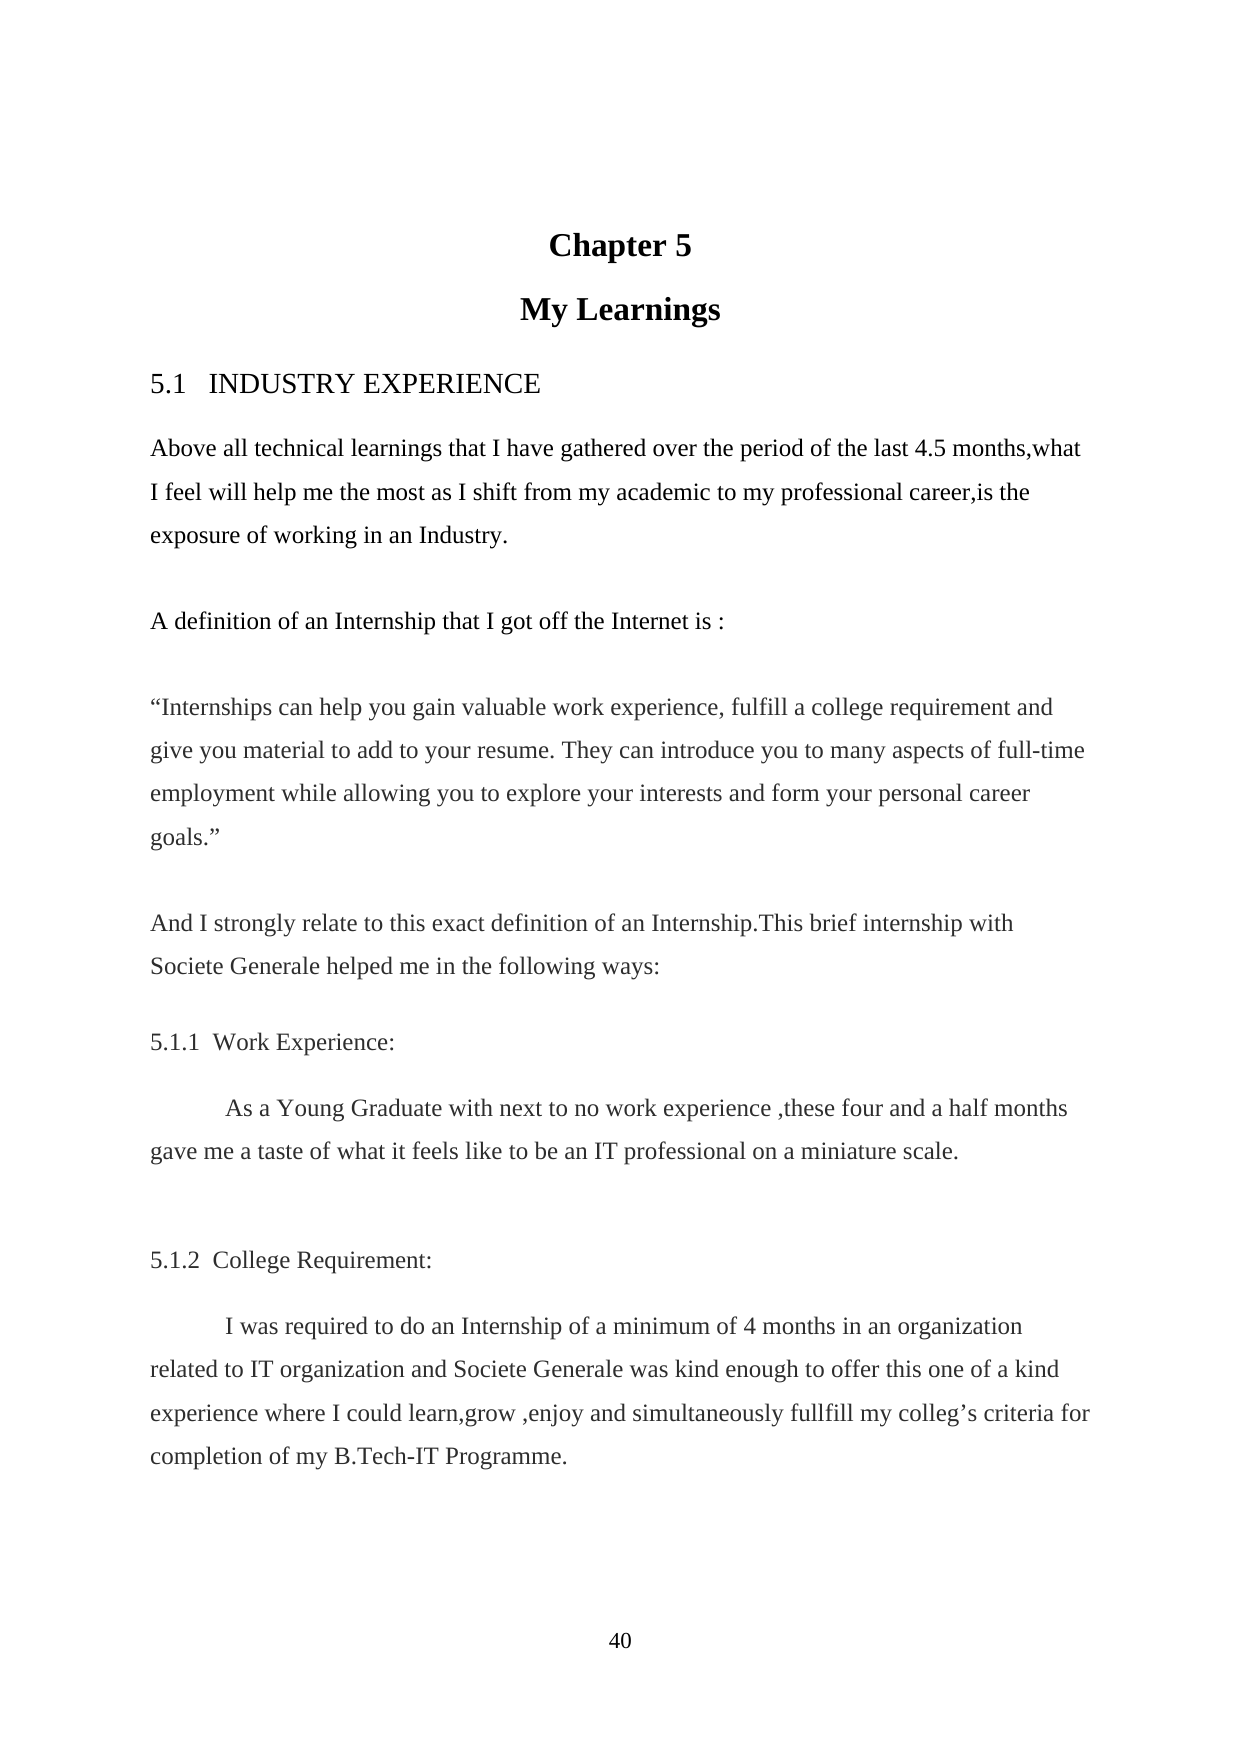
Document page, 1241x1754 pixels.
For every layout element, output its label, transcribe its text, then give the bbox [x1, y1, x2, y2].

text Above all technical learnings that I have gathered over the period of the last 4.5 months,what I feel will help me the most as I shift from my academic to my professional career,is the exposure of working in an Industry. [150, 433, 1090, 548]
text As a Young Graduate with next to no work experience ,these four and a half months gave me a taste of what it feels like to be an IT professional on a miniature scale. [150, 1093, 1090, 1165]
text 5.1 INDUSTRY EXPERIENCE [150, 366, 1090, 400]
text And I strongly relate to this exact definition of an Internship.This brief internship with Societe Generale helped me in the following ways: [150, 908, 1090, 980]
text 5.1.1 Work Experience: [150, 1027, 1090, 1056]
text 5.1.2 College Requirement: [150, 1245, 1090, 1274]
text A definition of an Internship that I got off the Internet is : [150, 606, 1090, 635]
text I was required to do an Internship of a minimum of 4 months in an organization related to IT organization and Societe Generale was kind enough to offer this one of a kind experience where I could learn,grow ,enjoy and simultaneously fullfill my colleg’s criteria for completion of my B.Tech-IT Programme. [150, 1311, 1090, 1469]
text “Internships can help you gain valuable work experience, fulfill a college requirement and give you material to add to your resume. They can introduce you to many aspects of full-time employment while allowing you to explore your interests and form your personal career goals.” [150, 692, 1090, 850]
text My Learnings [150, 290, 1090, 328]
text Chapter 5 [150, 225, 1090, 263]
